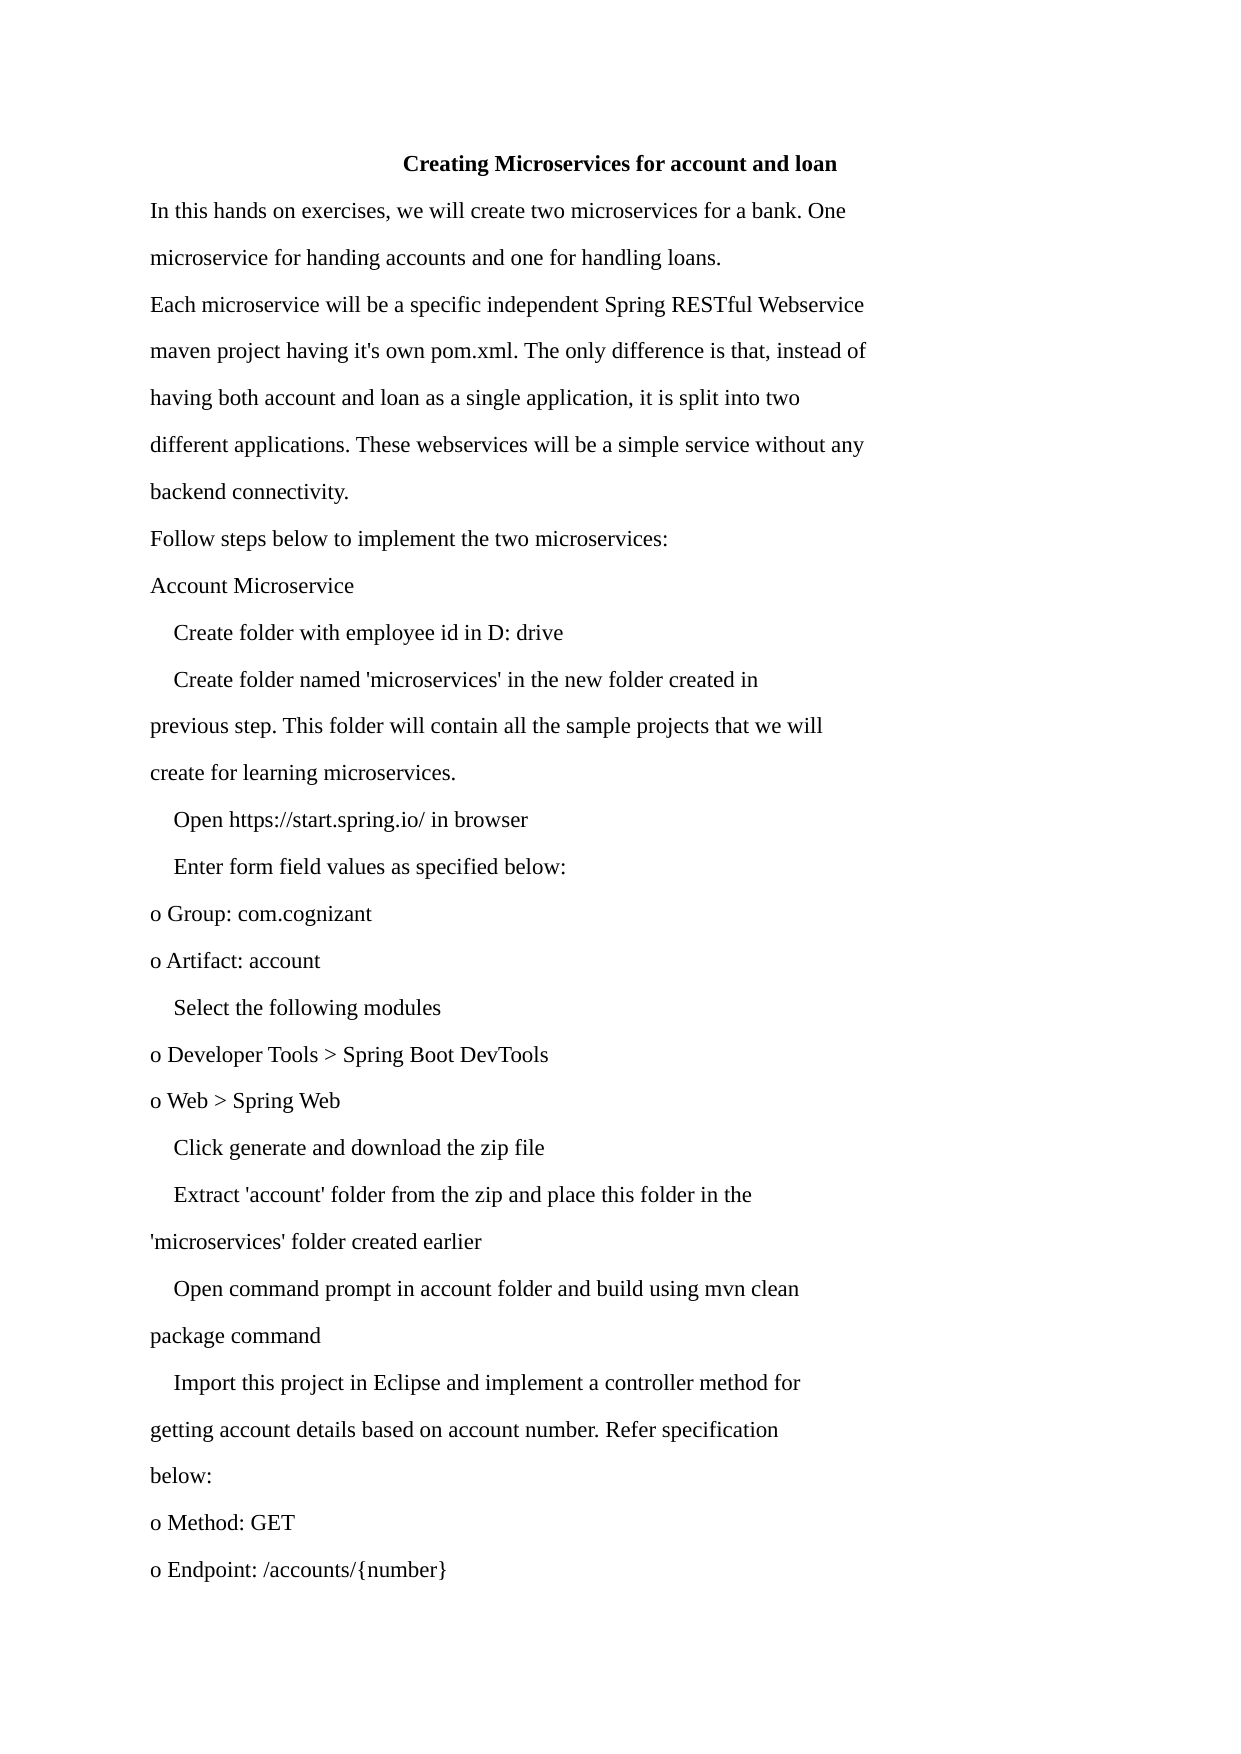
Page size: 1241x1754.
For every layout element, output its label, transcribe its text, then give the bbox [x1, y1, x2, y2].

text backend connectivity. [150, 478, 1090, 504]
text Account Microservice [150, 572, 1090, 598]
text maven project having it's own pom.xml. The only difference is that, instead of [150, 337, 1090, 364]
text  Open https://start.spring.io/ in browser [150, 806, 1090, 833]
text  Select the following modules [150, 994, 1090, 1020]
text having both account and loan as a single application, it is split into two [150, 384, 1090, 411]
text  Import this project in Eclipse and implement a controller method for [150, 1369, 1090, 1395]
text different applications. These webservices will be a simple service without any [150, 431, 1090, 458]
text Each microservice will be a specific independent Spring RESTful Webservice [150, 291, 1090, 317]
text o Web > Spring Web [150, 1087, 1090, 1114]
text o Endpoint: /accounts/{number} [150, 1556, 1090, 1583]
text o Artifact: account [150, 947, 1090, 973]
text In this hands on exercises, we will create two microservices for a bank. One [150, 197, 1090, 223]
text previous step. This folder will contain all the sample projects that we will [150, 712, 1090, 739]
text getting account details based on account number. Refer specification [150, 1416, 1090, 1442]
text o Developer Tools > Spring Boot DevTools [150, 1041, 1090, 1067]
text  Extract 'account' folder from the zip and place this folder in the [150, 1181, 1090, 1208]
text Follow steps below to implement the two microservices: [150, 525, 1090, 551]
text microservice for handing accounts and one for handling loans. [150, 244, 1090, 270]
text  Open command prompt in account folder and build using mvn clean [150, 1275, 1090, 1301]
text  Create folder with employee id in D: drive [150, 619, 1090, 645]
text 'microservices' folder created earlier [150, 1228, 1090, 1254]
text  Click generate and download the zip file [150, 1134, 1090, 1161]
text Creating Microservices for account and loan [150, 150, 1090, 176]
text package command [150, 1322, 1090, 1348]
text  Create folder named 'microservices' in the new folder created in [150, 666, 1090, 692]
text o Group: com.cognizant [150, 900, 1090, 926]
text below: [150, 1462, 1090, 1489]
text o Method: GET [150, 1509, 1090, 1536]
text  Enter form field values as specified below: [150, 853, 1090, 879]
text create for learning microservices. [150, 759, 1090, 786]
